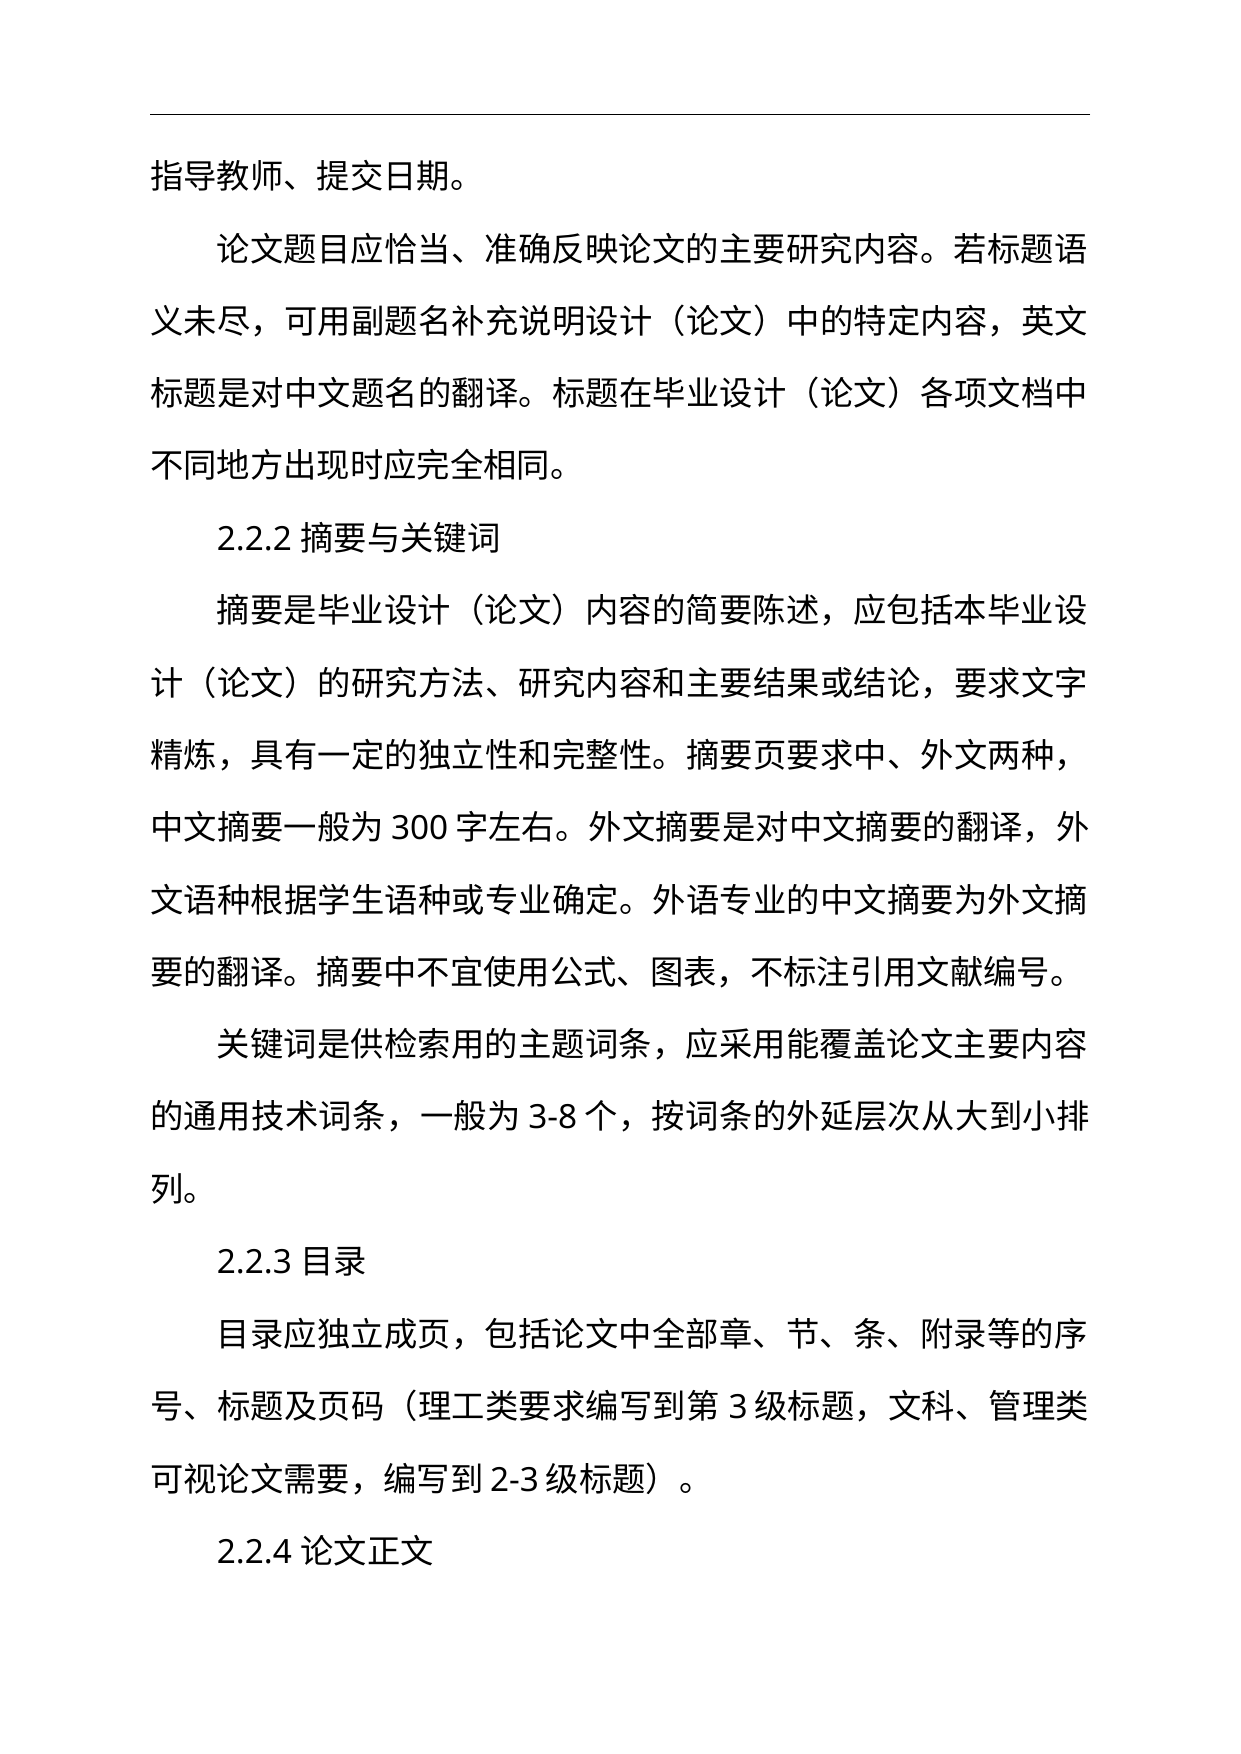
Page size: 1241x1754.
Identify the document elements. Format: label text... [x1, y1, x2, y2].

text 目录应独立成页，包括论文中全部章、节、条、附录等的序号、标题及页码（理工类要求编写到第3级标题，文科、管理类可视论文需要，编写到2-3级标题）。 [150, 1308, 1090, 1501]
text 关键词是供检索用的主题词条，应采用能覆盖论文主要内容的通用技术词条，一般为3-8个，按词条的外延层次从大到小排列。 [150, 1018, 1090, 1211]
text 摘要是毕业设计（论文）内容的简要陈述，应包括本毕业设计（论文）的研究方法、研究内容和主要结果或结论，要求文字精炼，具有一定的独立性和完整性。摘要页要求中、外文两种，中文摘要一般为300字左右。外文摘要是对中文摘要的翻译，外文语种根据学生语种或专业确定。外语专业的中文摘要为外文摘要的翻译。摘要中不宜使用公式、图表，不标注引用文献编号。 [150, 584, 1090, 994]
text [150, 150, 1090, 198]
list 摘要与关键词 [150, 511, 1090, 560]
list 论文正文 [150, 1525, 1090, 1573]
text 论文题目应恰当、准确反映论文的主要研究内容。若标题语义未尽，可用副题名补充说明设计（论文）中的特定内容，英文标题是对中文题名的翻译。标题在毕业设计（论文）各项文档中不同地方出现时应完全相同。 [150, 222, 1090, 487]
list 目录 [150, 1235, 1090, 1283]
